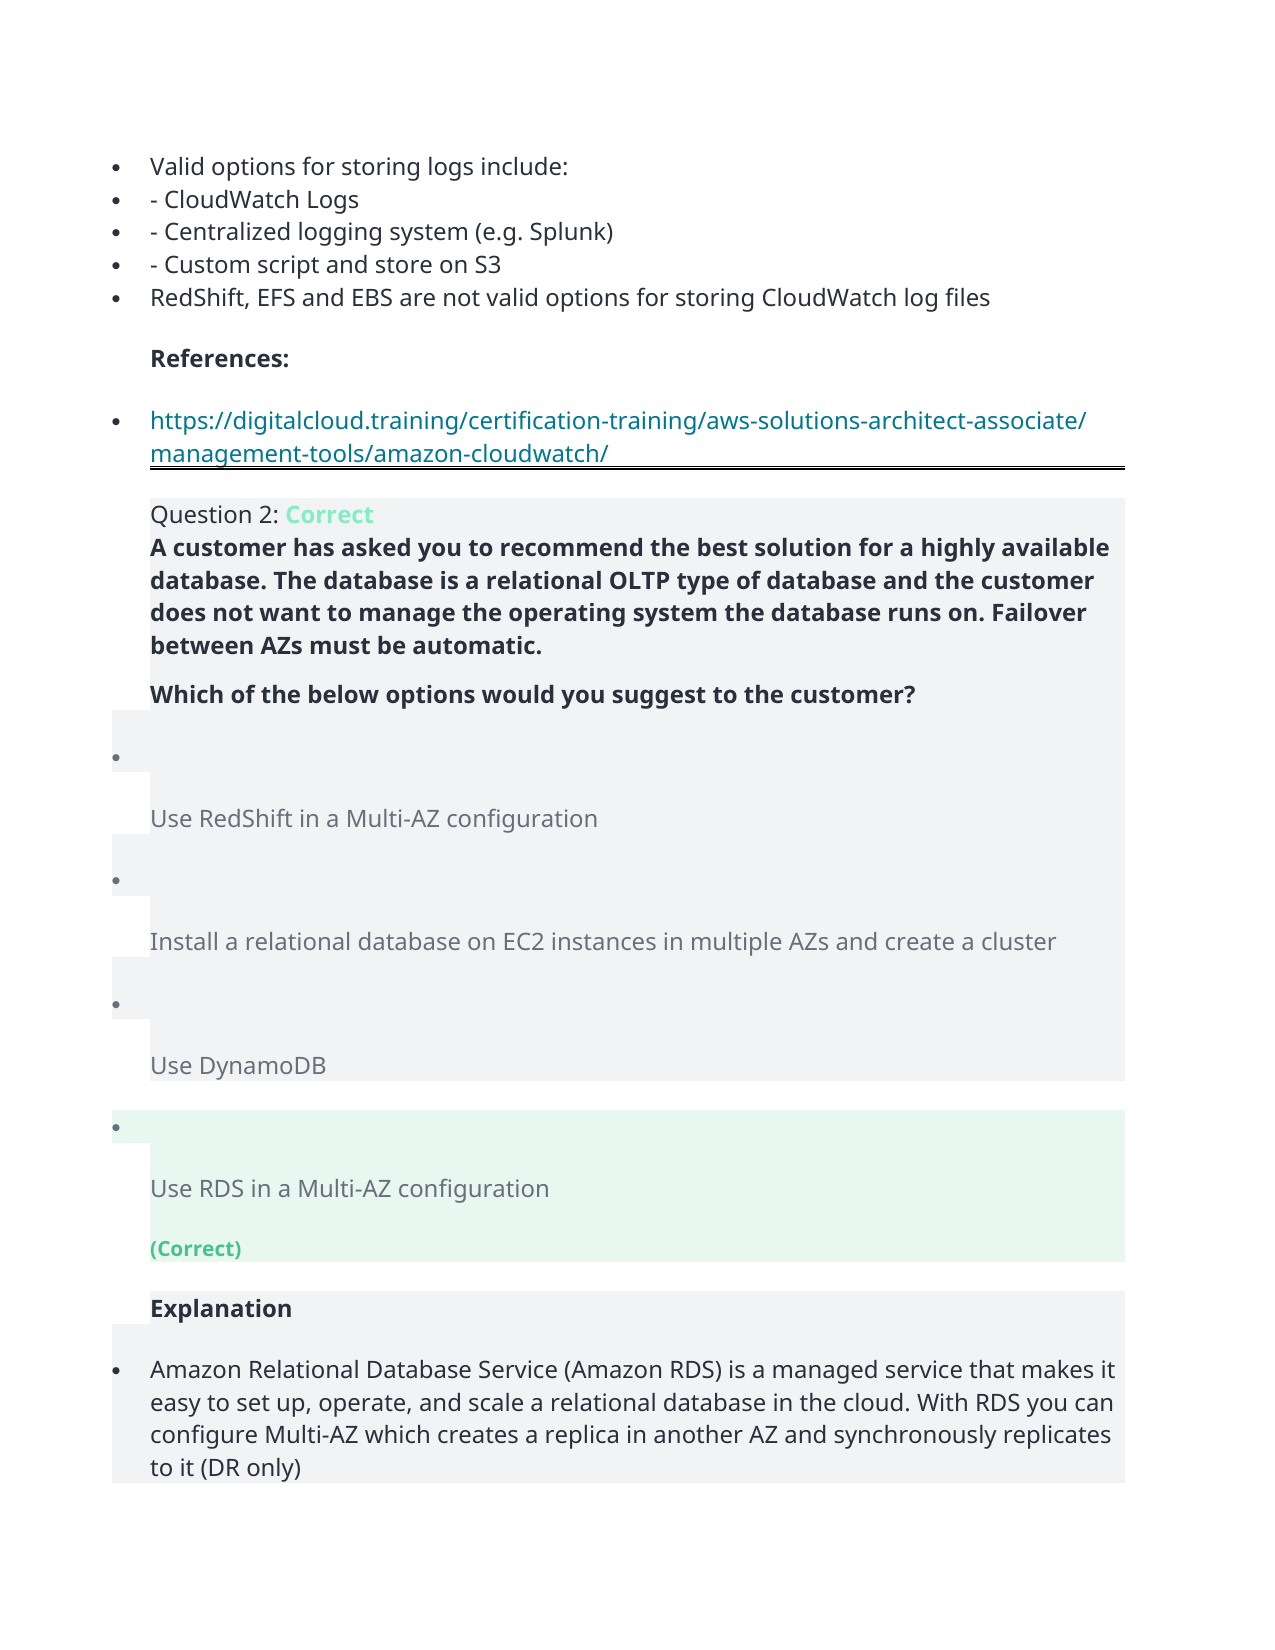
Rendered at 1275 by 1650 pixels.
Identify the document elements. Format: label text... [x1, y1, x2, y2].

text Use DynamoDB [150, 1048, 1125, 1081]
list - CloudWatch Logs [112, 183, 1125, 215]
list ​ [112, 863, 1125, 896]
list - Custom script and store on S3 [112, 248, 1125, 280]
text References: [150, 342, 1125, 375]
list ​ [112, 987, 1125, 1019]
text Install a relational database on EC2 instances in multiple AZs and create a cluster [150, 925, 1125, 957]
list ​ [112, 739, 1125, 772]
list Valid options for storing logs include: [112, 150, 1125, 183]
list Amazon Relational Database Service (Amazon RDS) is a managed service that makes it easy to set up, operate, and scale a relational database in the cloud. With RDS you can configure Multi-AZ which creates a replica in another AZ and synchronously replicates to it (DR only) [112, 1353, 1125, 1483]
text (Correct) [150, 1234, 1125, 1262]
text Which of the below options would you suggest to the customer? [150, 678, 1125, 710]
list https://digitalcloud.training/certification-training/aws-solutions-architect-associate/management-tools/amazon-cloudwatch/ [112, 404, 1125, 469]
text Explanation [150, 1291, 1125, 1324]
list - Centralized logging system (e.g. Splunk) [112, 215, 1125, 248]
text A customer has asked you to recommend the best solution for a highly available database. The database is a relational OLTP type of database and the customer does not want to manage the operating system the database runs on. Failover between AZs must be automatic. [150, 531, 1125, 661]
list ​ [112, 1110, 1125, 1143]
text Question 2: Correct [150, 498, 1125, 531]
list RedShift, EFS and EBS are not valid options for storing CloudWatch log files [112, 280, 1125, 313]
text Use RDS in a Multi-AZ configuration [150, 1172, 1125, 1204]
text Use RedShift in a Multi-AZ configuration [150, 801, 1125, 834]
